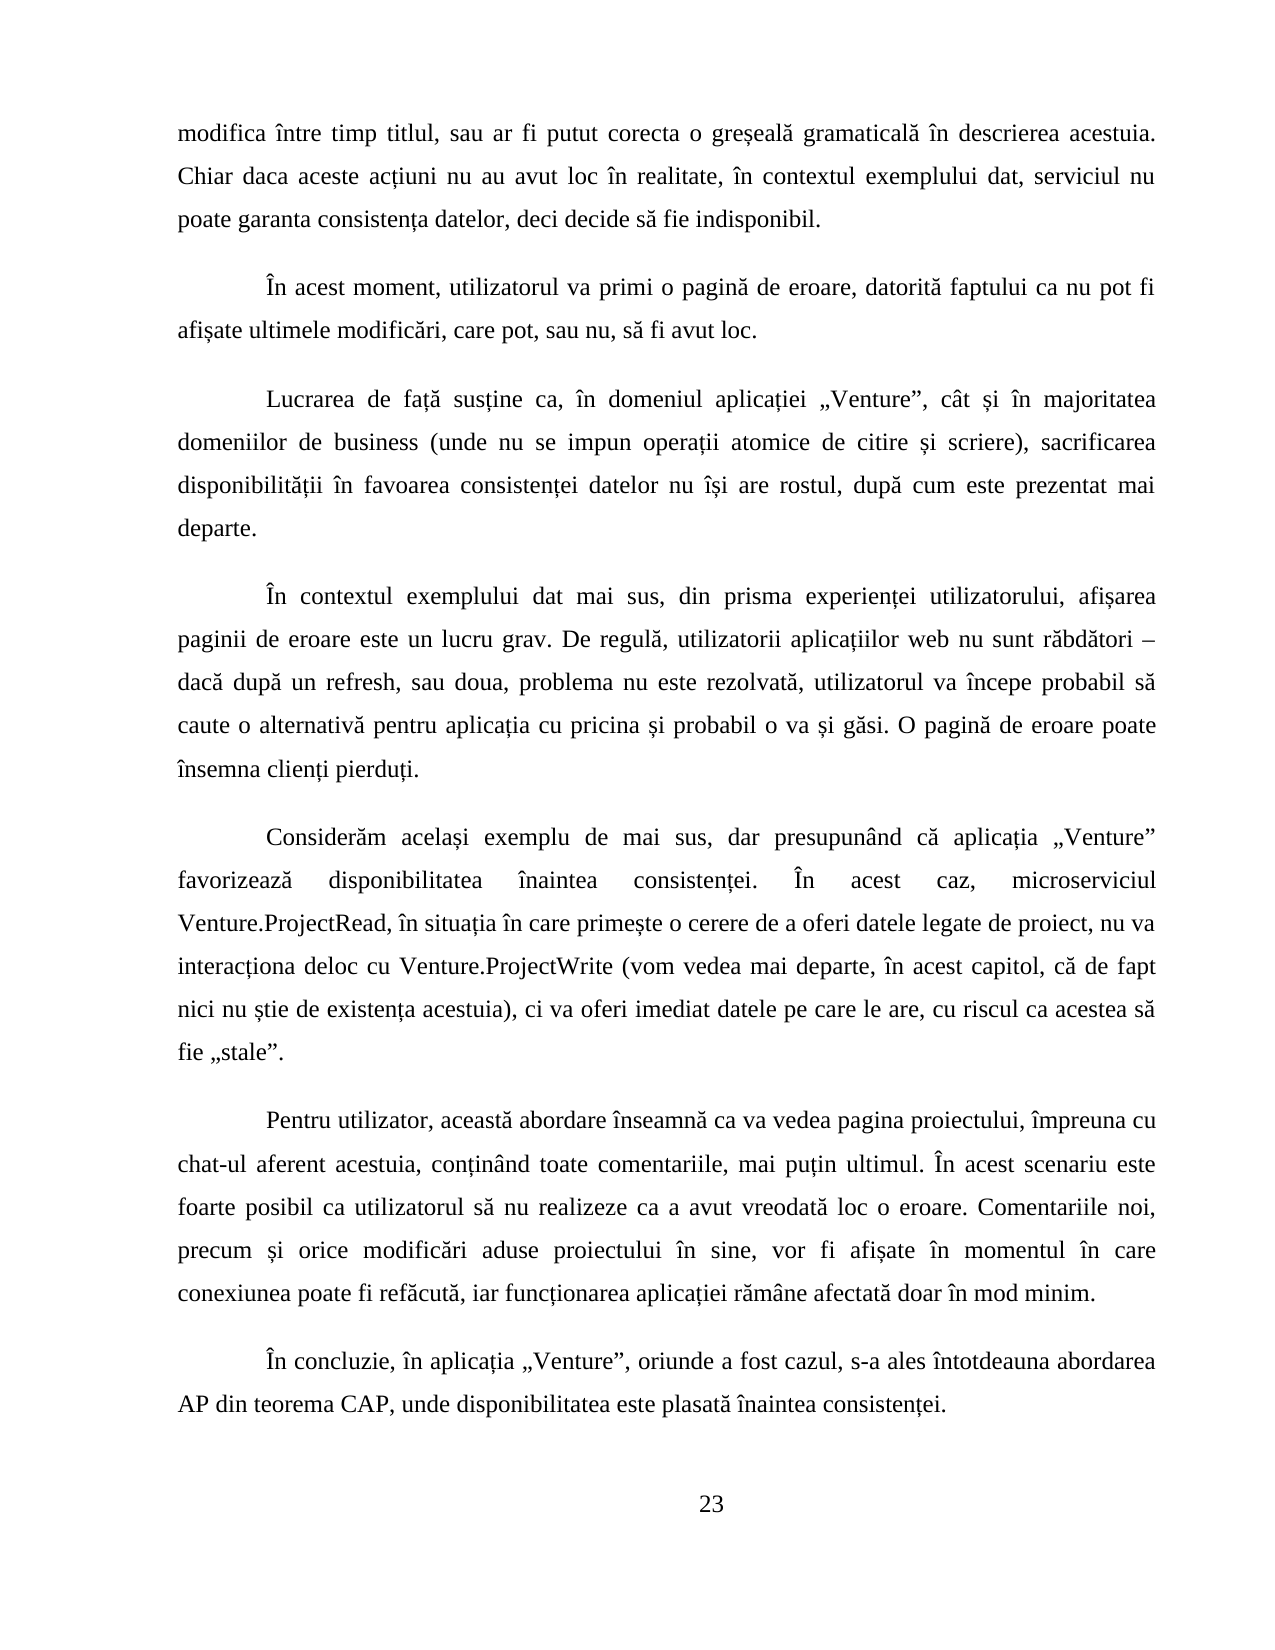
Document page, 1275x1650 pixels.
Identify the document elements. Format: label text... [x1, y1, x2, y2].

text În concluzie, în aplicația „Venture”, oriunde a fost cazul, s-a ales întotdeauna abordarea AP din teorema CAP, unde disponibilitatea este plasată înaintea consistenței. [177, 1346, 1157, 1418]
text În acest moment, utilizatorul va primi o pagină de eroare, datorită faptului ca nu pot fi afișate ultimele modificări, care pot, sau nu, să fi avut loc. [177, 272, 1157, 344]
text Lucrarea de față susține ca, în domeniul aplicației „Venture”, cât și în majoritatea domeniilor de business (unde nu se impun operații atomice de citire și scriere), sacrificarea disponibilității în favoarea consistenței datelor nu își are rostul, după cum este prezentat mai departe. [177, 384, 1157, 542]
text Considerăm același exemplu de mai sus, dar presupunând că aplicația „Venture” favorizează disponibilitatea înaintea consistenței. În acest caz, microserviciul Venture.ProjectRead, în situația în care primește o cerere de a oferi datele legate de proiect, nu va interacționa deloc cu Venture.ProjectWrite (vom vedea mai departe, în acest capitol, că de fapt nici nu știe de existența acestuia), ci va oferi imediat datele pe care le are, cu riscul ca acestea să fie „stale”. [177, 822, 1157, 1066]
text Pentru utilizator, această abordare înseamnă ca va vedea pagina proiectului, împreuna cu chat-ul aferent acestuia, conținând toate comentariile, mai puțin ultimul. În acest scenariu este foarte posibil ca utilizatorul să nu realizeze ca a avut vreodată loc o eroare. Comentariile noi, precum și orice modificări aduse proiectului în sine, vor fi afișate în momentul în care conexiunea poate fi refăcută, iar funcționarea aplicației rămâne afectată doar în mod minim. [177, 1106, 1157, 1307]
text În contextul exemplului dat mai sus, din prisma experienței utilizatorului, afișarea paginii de eroare este un lucru grav. De regulă, utilizatorii aplicațiilor web nu sunt răbdători – dacă după un refresh, sau doua, problema nu este rezolvată, utilizatorul va începe probabil să caute o alternativă pentru aplicația cu pricina și probabil o va și găsi. O pagină de eroare poate însemna clienți pierduți. [177, 581, 1157, 782]
